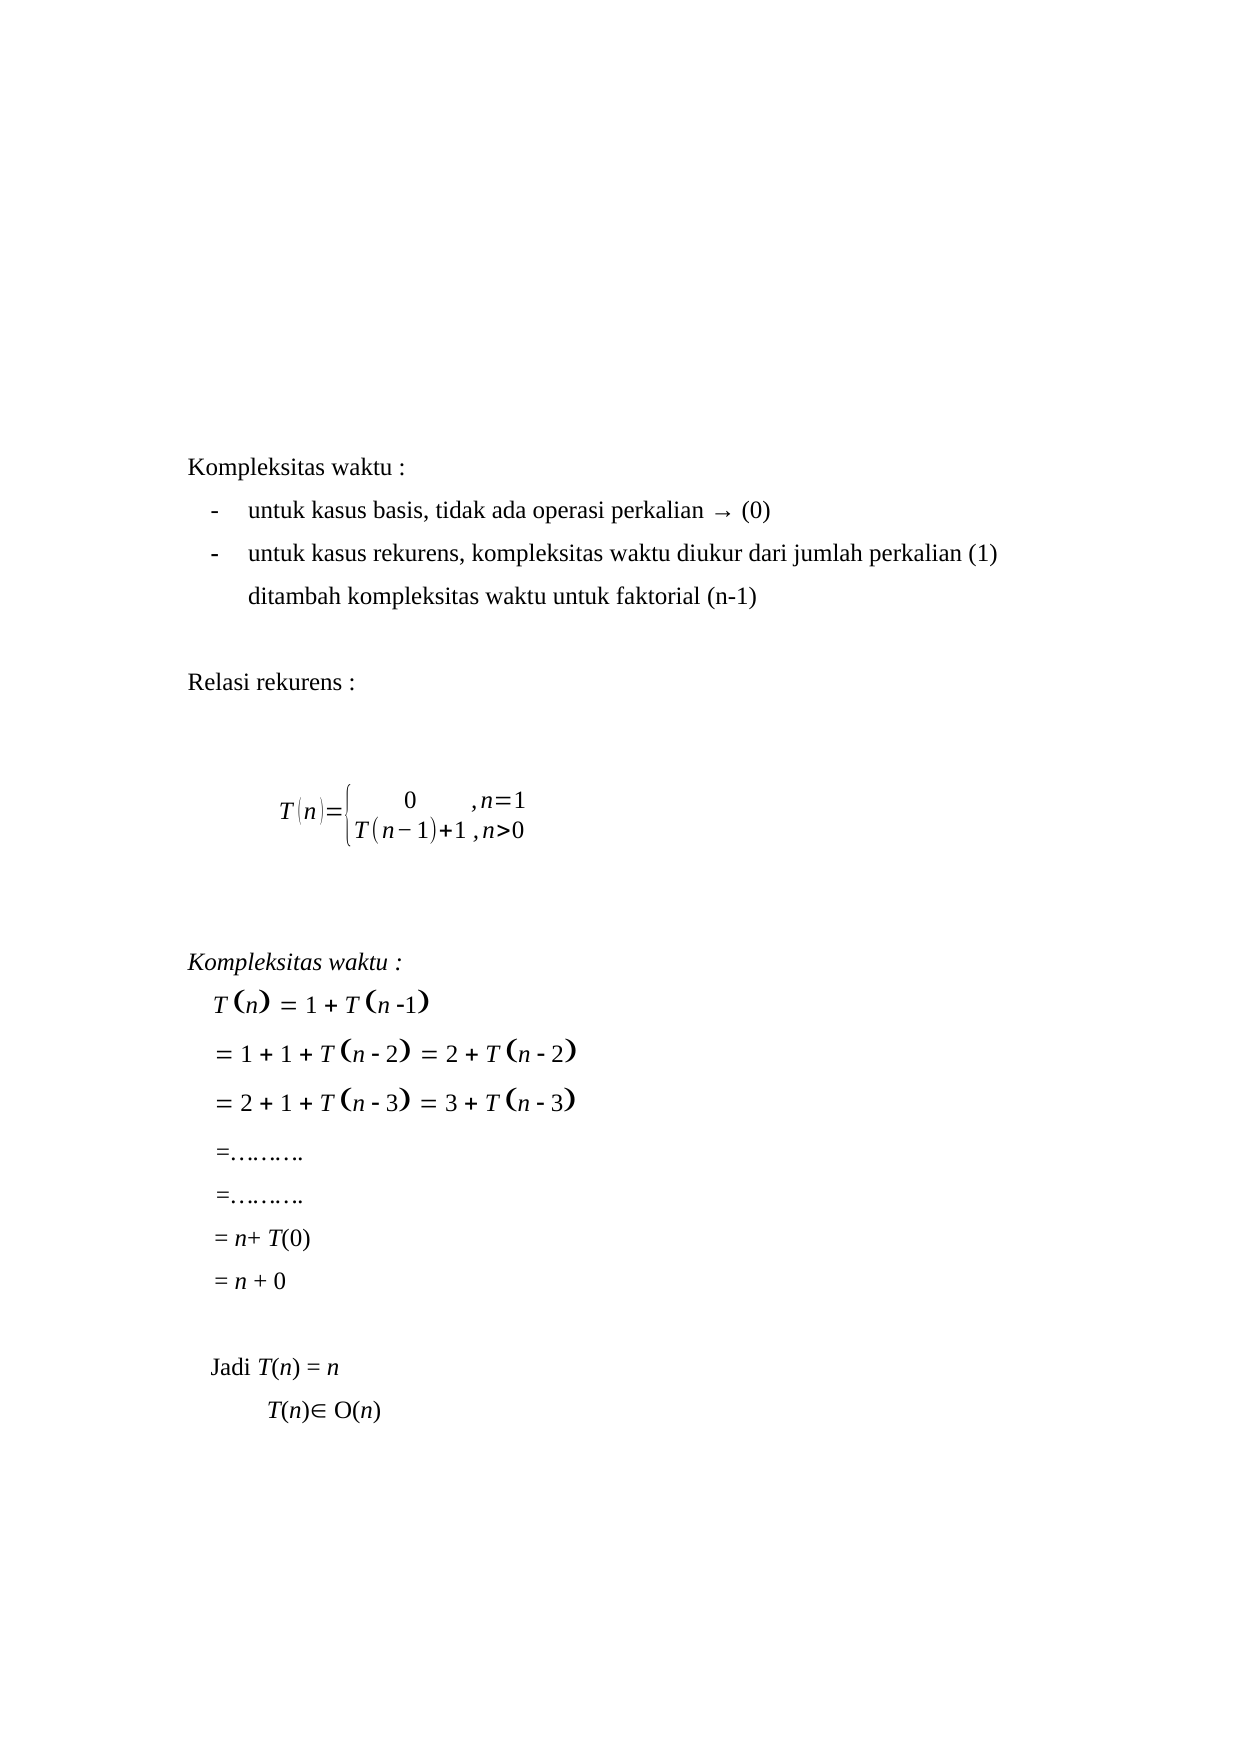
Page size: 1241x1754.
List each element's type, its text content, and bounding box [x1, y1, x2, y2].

text =………. [214, 1137, 1053, 1166]
text T(n) O(n) [267, 1396, 1053, 1424]
text =………. [214, 1180, 1053, 1209]
list Kompleksitas waktu : [187, 452, 1053, 481]
text Jadi T(n) = n [210, 1352, 1053, 1381]
text = n + 0 [214, 1266, 1053, 1295]
list untuk kasus rekurens, kompleksitas waktu diukur dari jumlah perkalian (1) ditambah kompleksitas waktu untuk faktorial (n-1) [210, 538, 1030, 610]
text Kompleksitas waktu : [187, 947, 1053, 976]
list untuk kasus basis, tidak ada operasi perkalian → (0) [210, 495, 1053, 524]
text T n  1  T n 1 [213, 990, 1053, 1021]
list Relasi rekurens : [187, 667, 1030, 696]
text  1  1  T n  2  2  T n  2 [214, 1039, 1053, 1069]
text = n+ T(0) [214, 1223, 1053, 1252]
text  2  1  T n  3  3  T n  3 [214, 1088, 1053, 1118]
